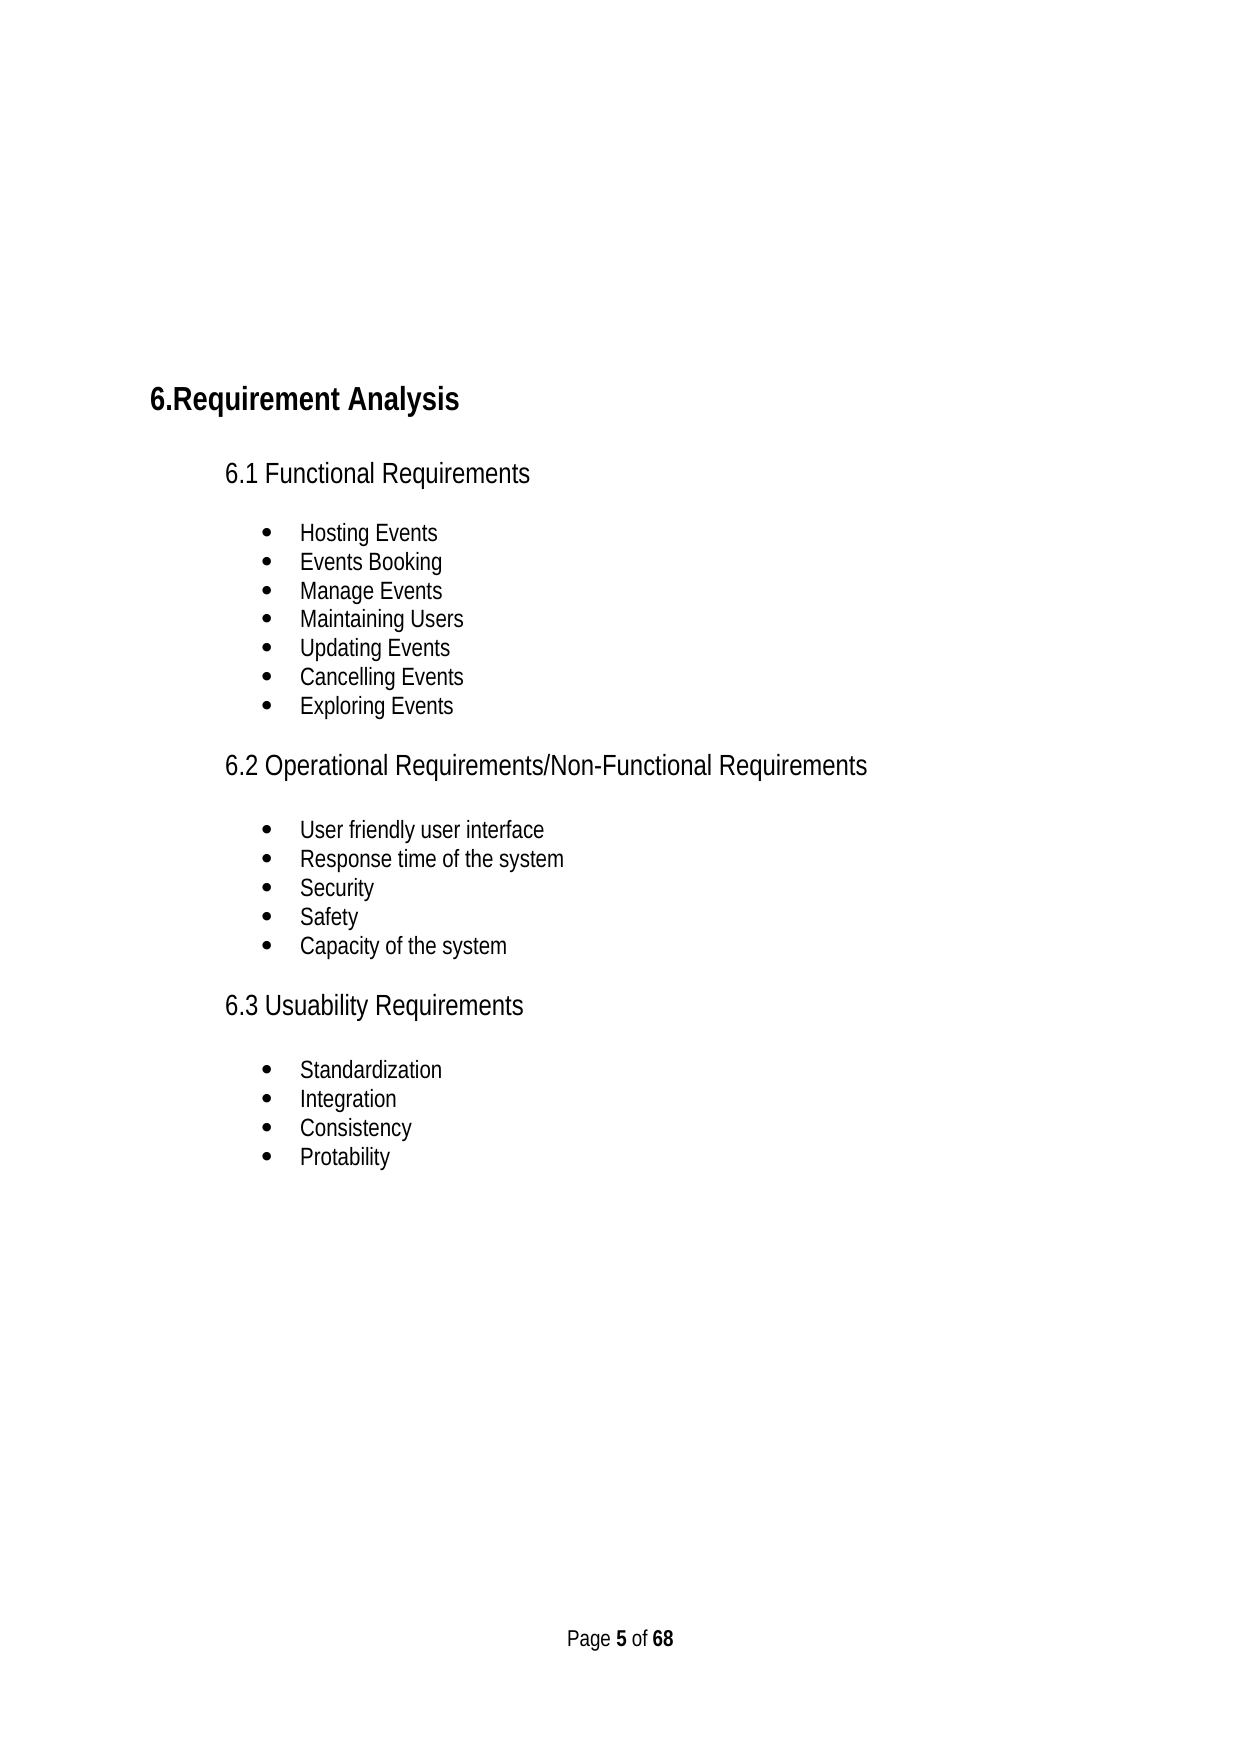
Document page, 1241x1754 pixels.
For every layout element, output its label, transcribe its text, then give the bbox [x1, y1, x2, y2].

list User friendly user interface [262, 815, 1090, 844]
list Manage Events [262, 576, 1090, 604]
list Standardization [262, 1055, 1090, 1084]
list Security [262, 873, 1090, 902]
list 6.2 Operational Requirements/Non-Functional Requirements [225, 748, 1090, 782]
list Integration [262, 1084, 1090, 1113]
list Capacity of the system [262, 931, 1090, 960]
list Consistency [262, 1113, 1090, 1142]
list Exploring Events [262, 691, 1090, 720]
list Response time of the system [262, 844, 1090, 873]
list Maintaining Users [262, 604, 1090, 633]
list Events Booking [262, 547, 1090, 576]
list Updating Events [262, 633, 1090, 662]
list 6.3 Usuability Requirements [225, 988, 1090, 1022]
list Hosting Events [262, 518, 1090, 547]
text 6.Requirement Analysis [150, 379, 1090, 418]
list Safety [262, 902, 1090, 931]
list 6.1 Functional Requirements [225, 456, 1090, 489]
list Cancelling Events [262, 662, 1090, 691]
list Protability [262, 1142, 1090, 1171]
